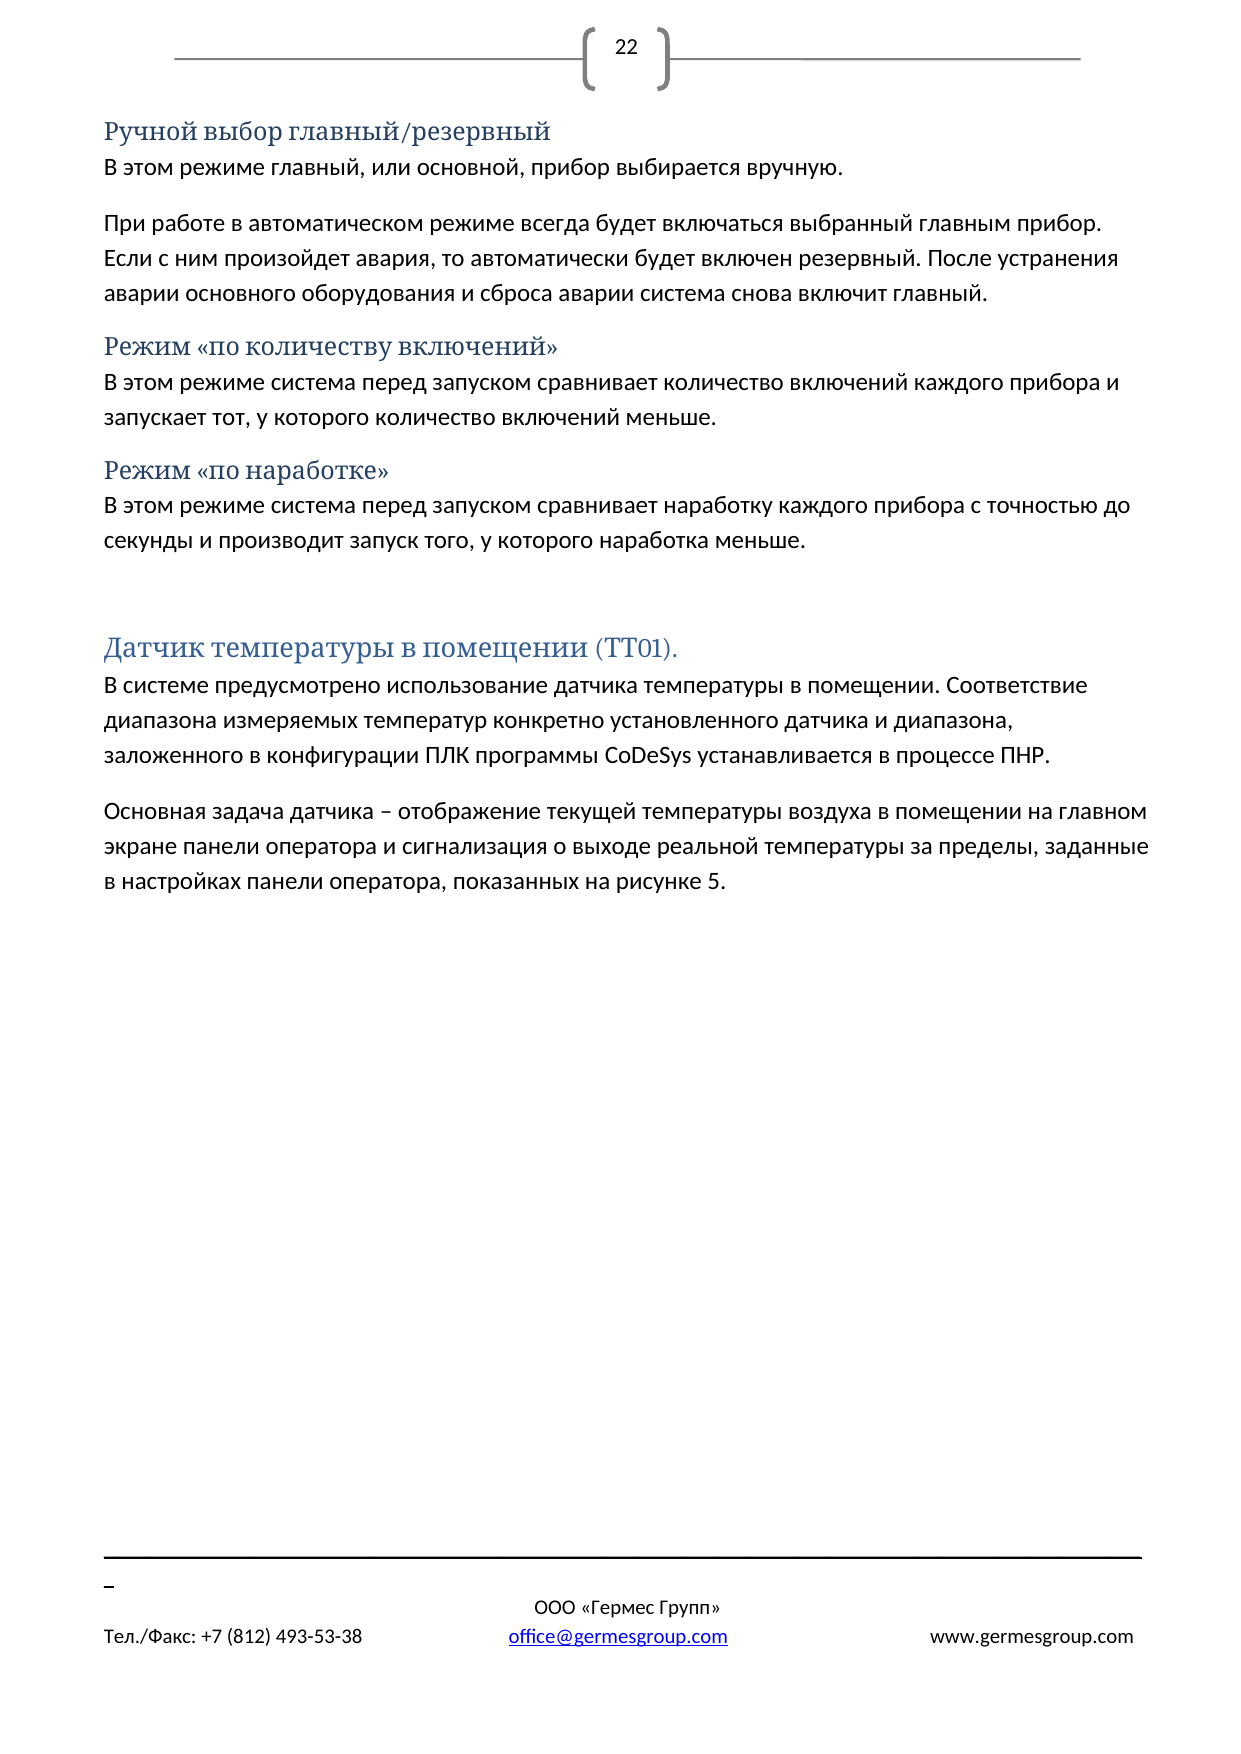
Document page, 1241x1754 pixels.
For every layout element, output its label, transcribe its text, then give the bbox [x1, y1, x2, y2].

subtitle Ручной выбор главный/резервный [103, 118, 1152, 147]
text В системе предусмотрено использование датчика температуры в помещении. Соответствие диапазона измеряемых температур конкретно установленного датчика и диапазона, заложенного в конфигурации ПЛК программы CoDeSys устанавливается в процессе ПНР. [103, 669, 1152, 770]
subtitle Датчик температуры в помещении (ТТ01). [103, 633, 1152, 665]
text При работе в автоматическом режиме всегда будет включаться выбранный главным прибор. Если с ним произойдет авария, то автоматически будет включен резервный. После устранения аварии основного оборудования и сброса аварии система снова включит главный. [103, 207, 1152, 307]
text В этом режиме система перед запуском сравнивает наработку каждого прибора с точностью до секунды и производит запуск того, у которого наработка меньше. [103, 490, 1152, 555]
text В этом режиме главный, или основной, прибор выбирается вручную. [103, 151, 1152, 182]
subtitle Режим «по количеству включений» [103, 333, 1152, 362]
subtitle Режим «по наработке» [103, 457, 1152, 485]
text В этом режиме система перед запуском сравнивает количество включений каждого прибора и запускает тот, у которого количество включений меньше. [103, 366, 1152, 431]
text Основная задача датчика – отображение текущей температуры воздуха в помещении на главном экране панели оператора и сигнализация о выходе реальной температуры за пределы, заданные в настройках панели оператора, показанных на рисунке 5. [103, 795, 1152, 896]
